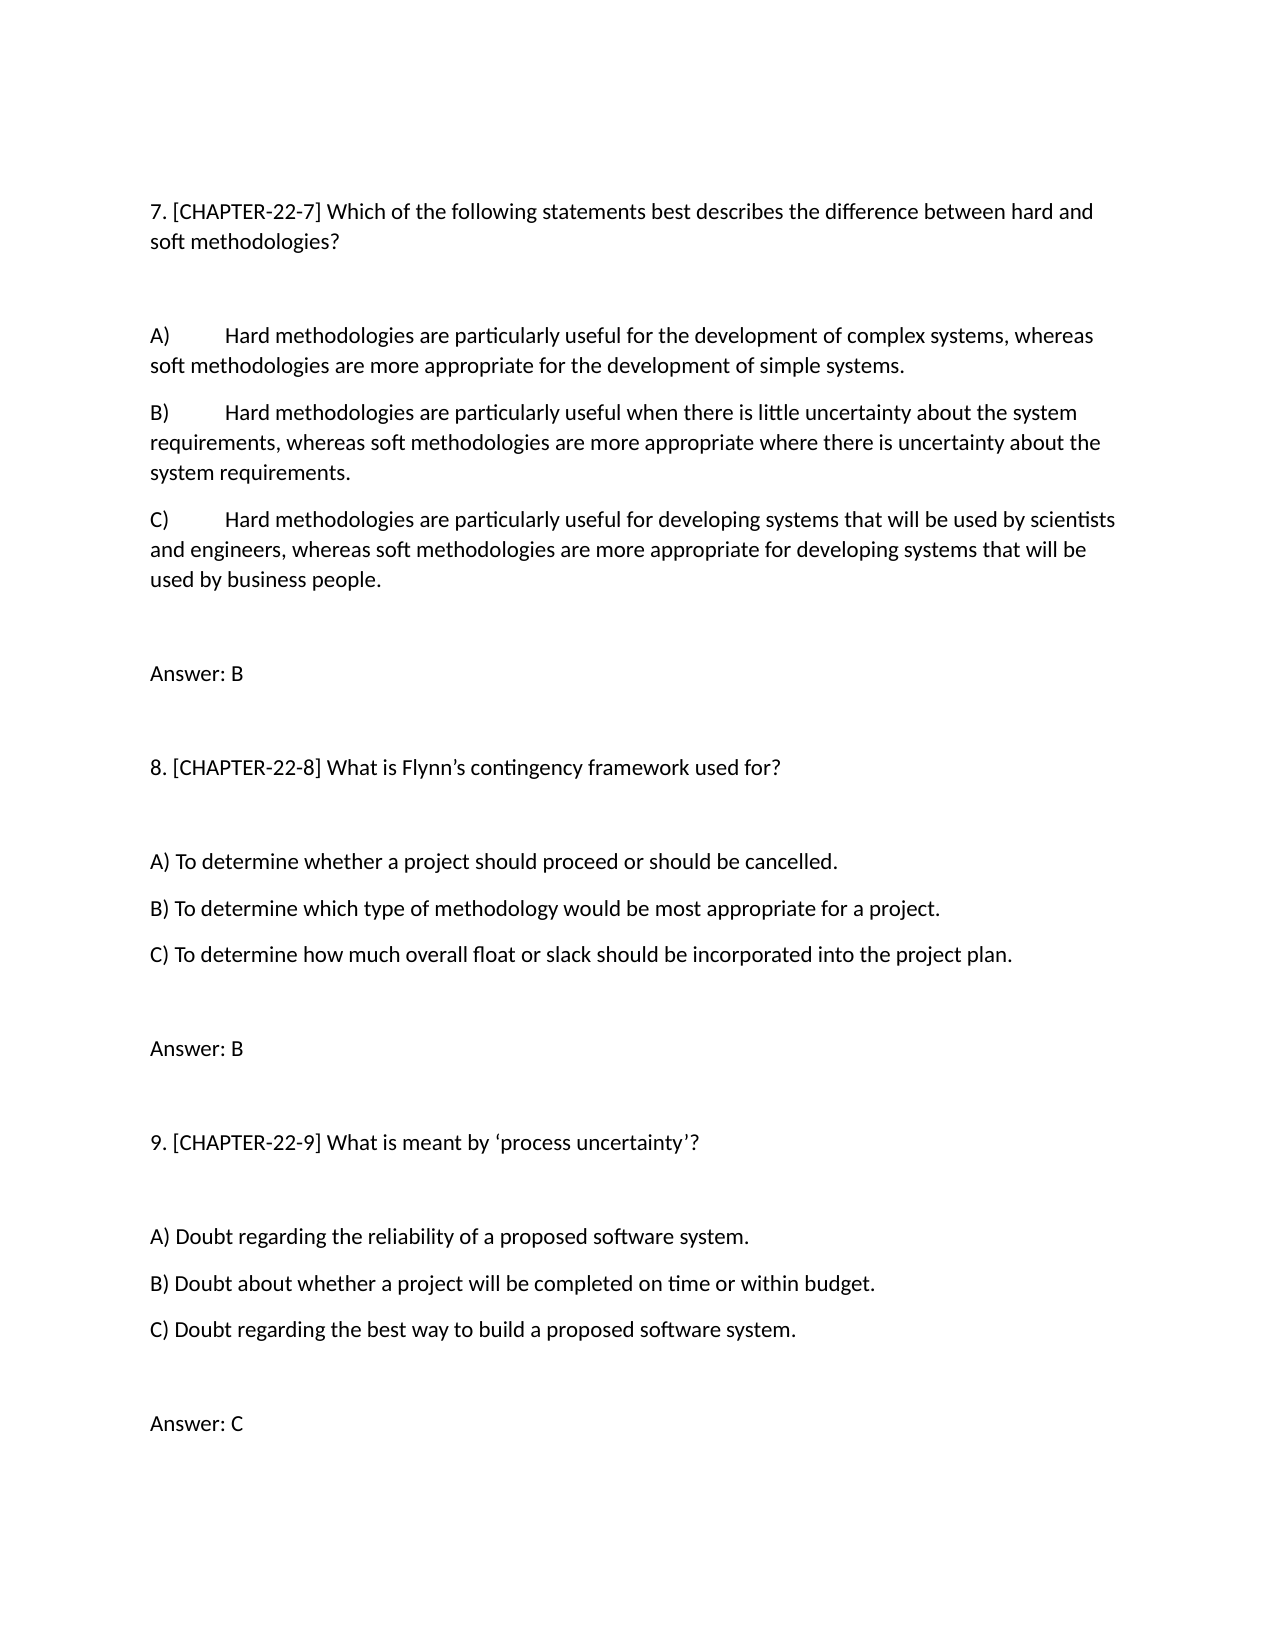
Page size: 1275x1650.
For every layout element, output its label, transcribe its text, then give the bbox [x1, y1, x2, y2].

text C) Doubt regarding the best way to build a proposed software system. [150, 1316, 1125, 1344]
text Answer: C [150, 1409, 1125, 1437]
text Answer: B [150, 1034, 1125, 1062]
text B) To determine which type of methodology would be most appropriate for a project. [150, 894, 1125, 922]
text A) Hard methodologies are particularly useful for the development of complex systems, whereas soft methodologies are more appropriate for the development of simple systems. [150, 321, 1125, 379]
text A) To determine whether a project should proceed or should be cancelled. [150, 847, 1125, 875]
text C) To determine how much overall float or slack should be incorporated into the project plan. [150, 941, 1125, 969]
text B) Hard methodologies are particularly useful when there is little uncertainty about the system requirements, whereas soft methodologies are more appropriate where there is uncertainty about the system requirements. [150, 398, 1125, 486]
text C) Hard methodologies are particularly useful for developing systems that will be used by scientists and engineers, whereas soft methodologies are more appropriate for developing systems that will be used by business people. [150, 505, 1125, 594]
text 8. [CHAPTER-22-8] What is Flynn’s contingency framework used for? [150, 753, 1125, 781]
text 7. [CHAPTER-22-7] Which of the following statements best describes the difference between hard and soft methodologies? [150, 197, 1125, 255]
text 9. [CHAPTER-22-9] What is meant by ‘process uncertainty’? [150, 1128, 1125, 1156]
text Answer: B [150, 659, 1125, 687]
text A) Doubt regarding the reliability of a proposed software system. [150, 1222, 1125, 1250]
text B) Doubt about whether a project will be completed on time or within budget. [150, 1269, 1125, 1297]
